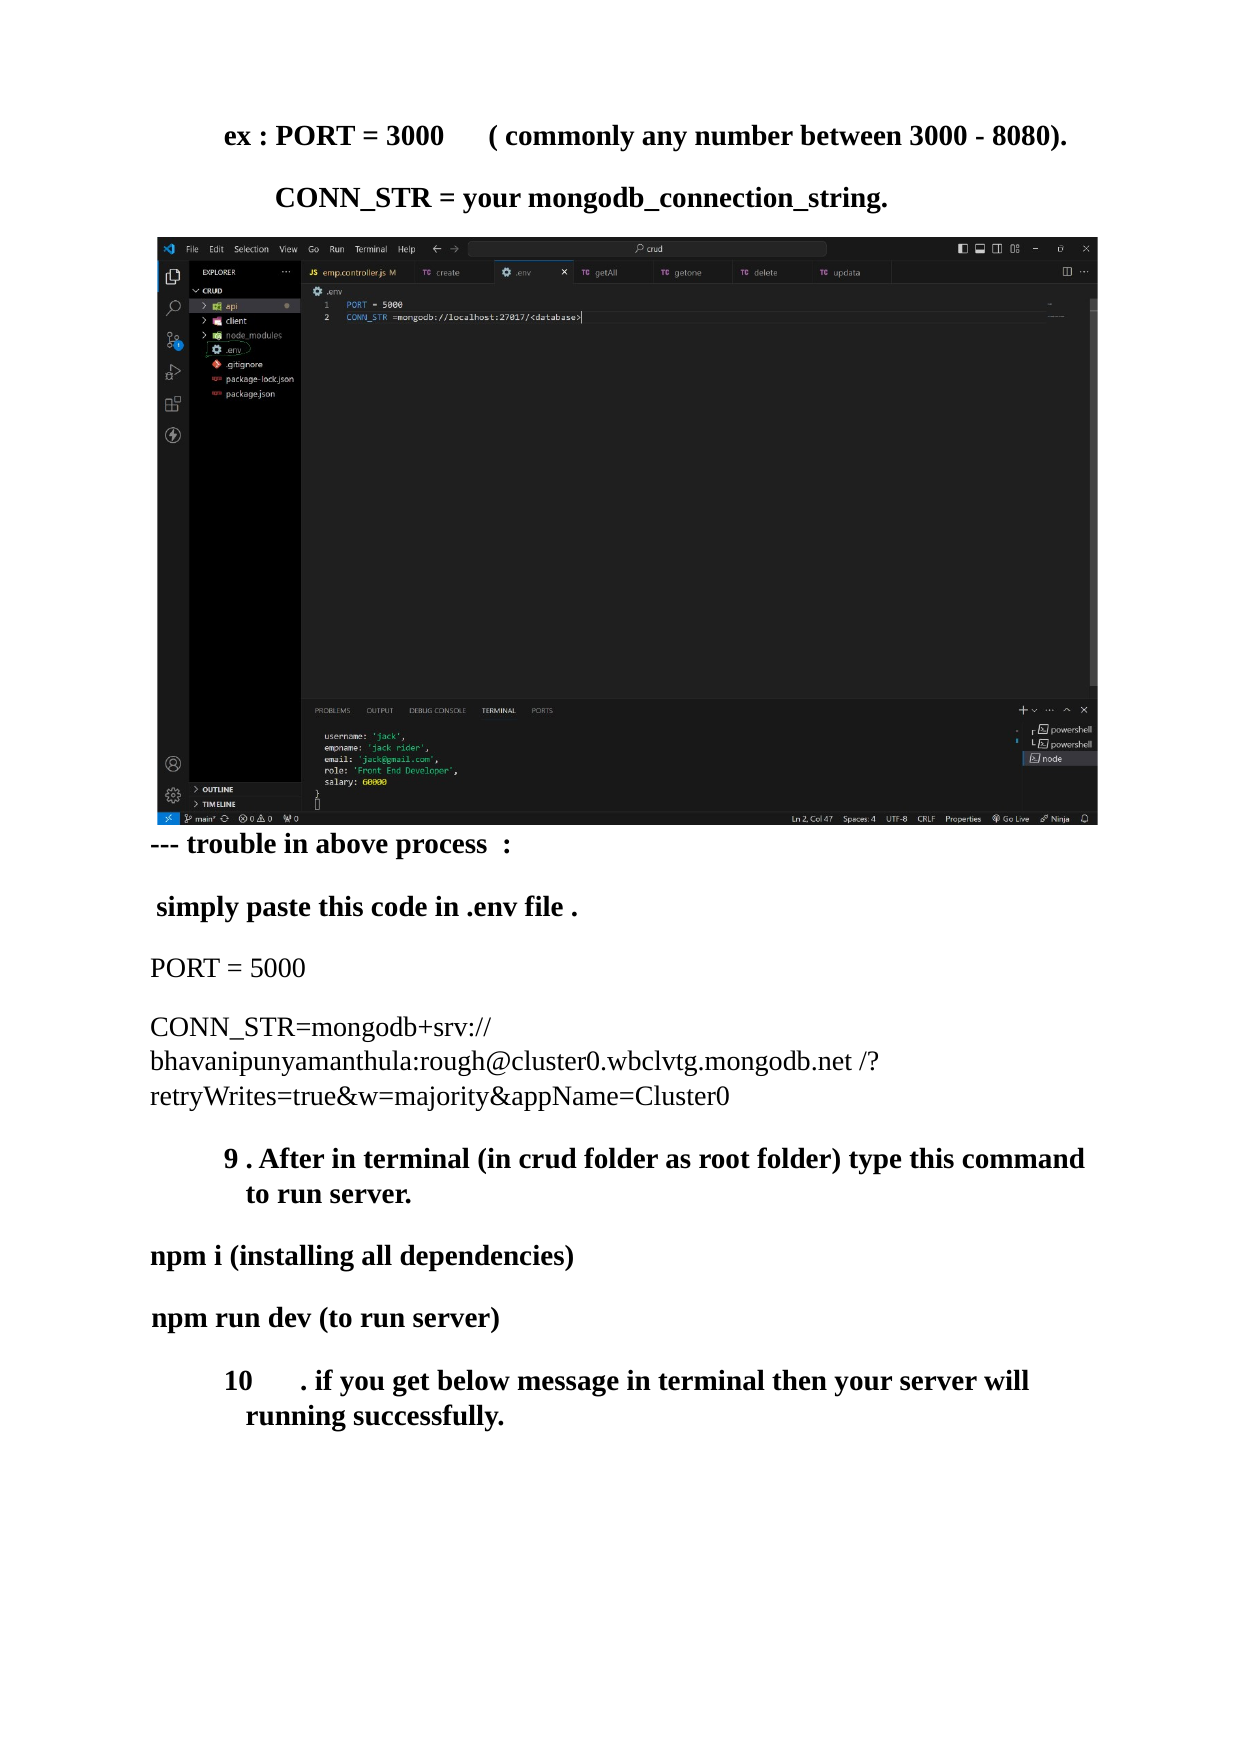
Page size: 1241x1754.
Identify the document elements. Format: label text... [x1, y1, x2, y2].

text simply paste this code in .env file . [150, 889, 623, 922]
text CONN_STR = your mongodb_connection_string. [223, 180, 1097, 214]
list . if you get below message in terminal then your server will running successfully. [223, 1363, 1097, 1431]
list . After in terminal (in crud folder as root folder) type this command to run server. [223, 1142, 1097, 1210]
text --- trouble in above process : [150, 826, 623, 860]
text PORT = 5000 [150, 951, 1097, 983]
text npm i (installing all dependencies) npm run dev (to run server) [150, 1238, 637, 1334]
text ex : PORT = 3000 ( commonly any number between 3000 - 8080). [223, 118, 1097, 152]
text CONN_STR=mongodb+srv://bhavanipunyamanthula:rough@cluster0.wbclvtg.mongodb.net /?retryWrites=true&w=majority&appName=Cluster0 [150, 1010, 1097, 1111]
picture [157, 237, 1098, 825]
